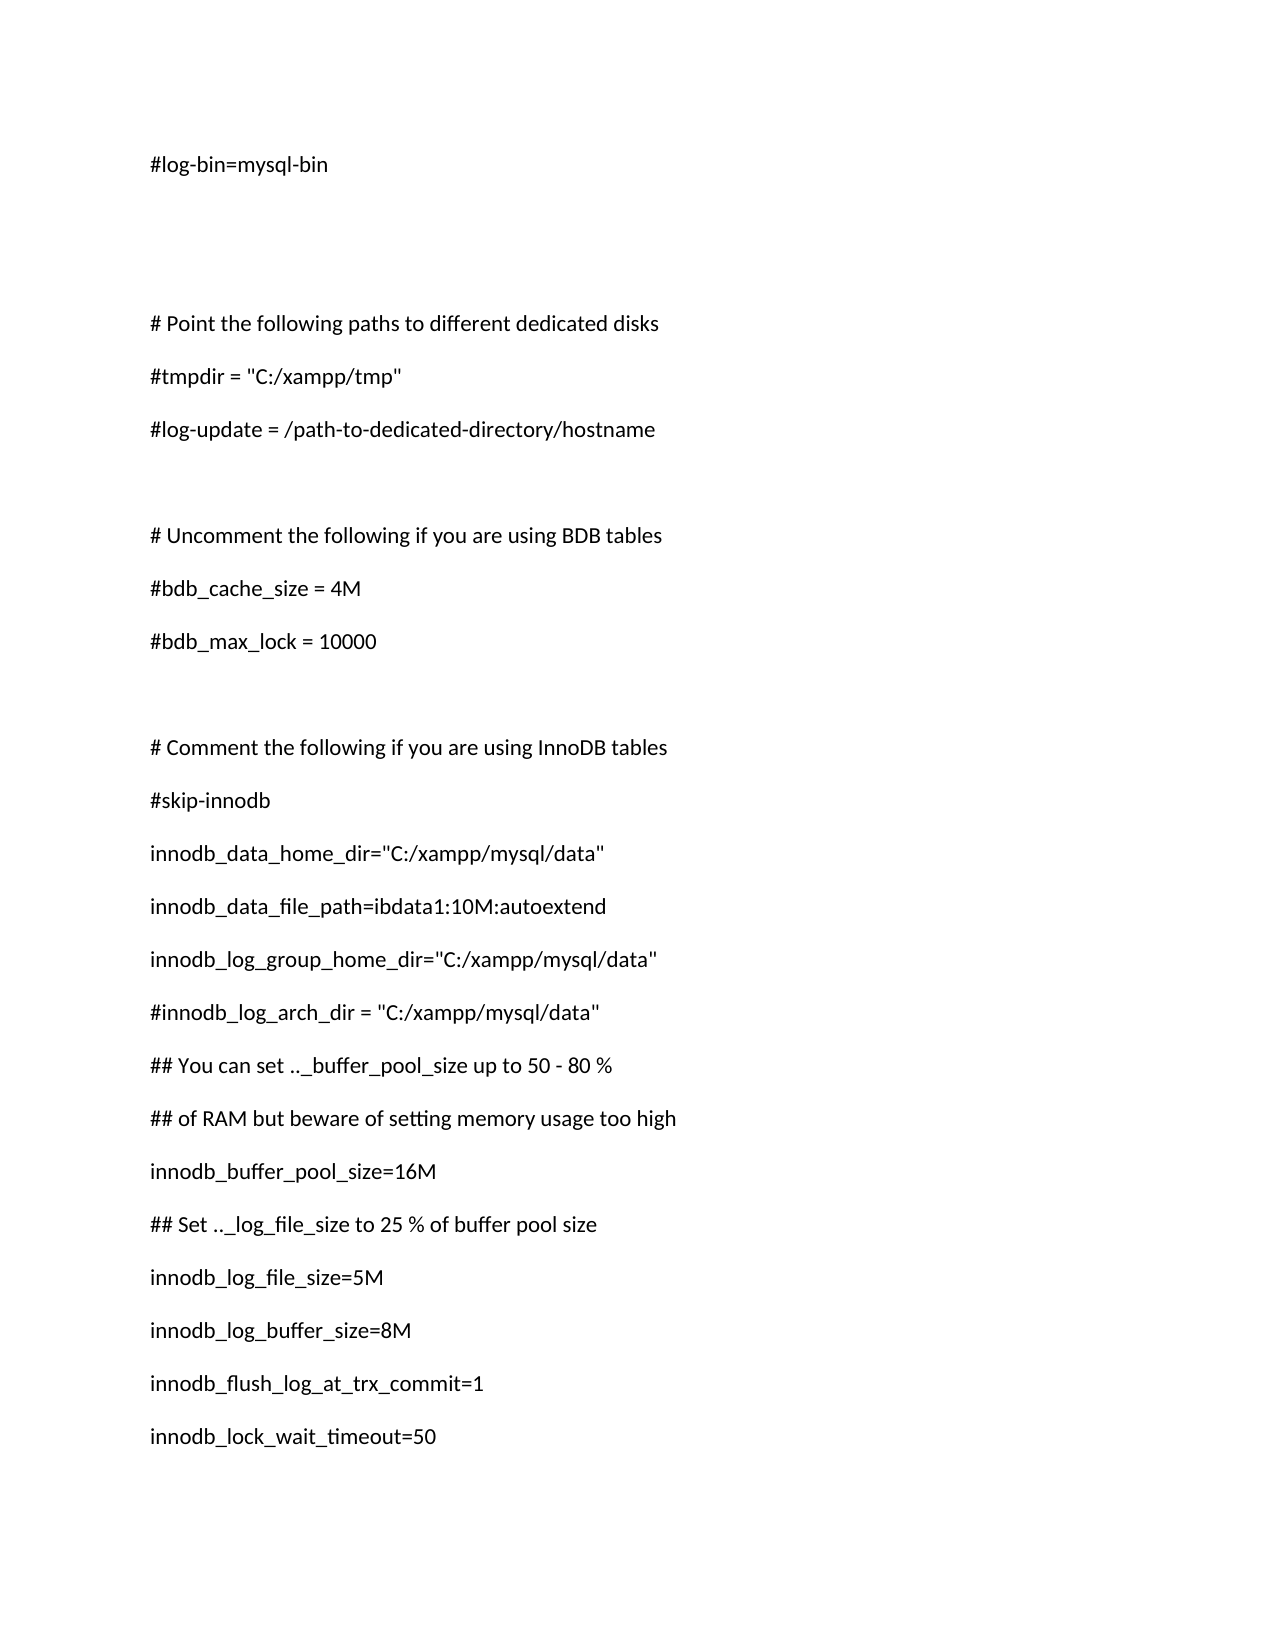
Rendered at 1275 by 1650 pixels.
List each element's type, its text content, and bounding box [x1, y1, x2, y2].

text #tmpdir = "C:/xampp/tmp" [150, 362, 1125, 390]
text innodb_log_buffer_size=8M [150, 1316, 1125, 1344]
text #log-bin=mysql-bin [150, 150, 1125, 178]
text innodb_buffer_pool_size=16M [150, 1157, 1125, 1185]
text #innodb_log_arch_dir = "C:/xampp/mysql/data" [150, 998, 1125, 1026]
text #log-update = /path-to-dedicated-directory/hostname [150, 415, 1125, 443]
text innodb_lock_wait_timeout=50 [150, 1422, 1125, 1451]
text # Uncomment the following if you are using BDB tables [150, 521, 1125, 549]
text innodb_log_file_size=5M [150, 1263, 1125, 1291]
text #bdb_max_lock = 10000 [150, 627, 1125, 655]
text # Point the following paths to different dedicated disks [150, 309, 1125, 337]
text ## Set .._log_file_size to 25 % of buffer pool size [150, 1210, 1125, 1238]
text #bdb_cache_size = 4M [150, 574, 1125, 602]
text # Comment the following if you are using InnoDB tables [150, 733, 1125, 761]
text #skip-innodb [150, 786, 1125, 814]
text innodb_log_group_home_dir="C:/xampp/mysql/data" [150, 945, 1125, 973]
text ## of RAM but beware of setting memory usage too high [150, 1104, 1125, 1132]
text innodb_data_home_dir="C:/xampp/mysql/data" [150, 839, 1125, 867]
text innodb_data_file_path=ibdata1:10M:autoextend [150, 892, 1125, 920]
text ## You can set .._buffer_pool_size up to 50 - 80 % [150, 1051, 1125, 1079]
text innodb_flush_log_at_trx_commit=1 [150, 1369, 1125, 1397]
